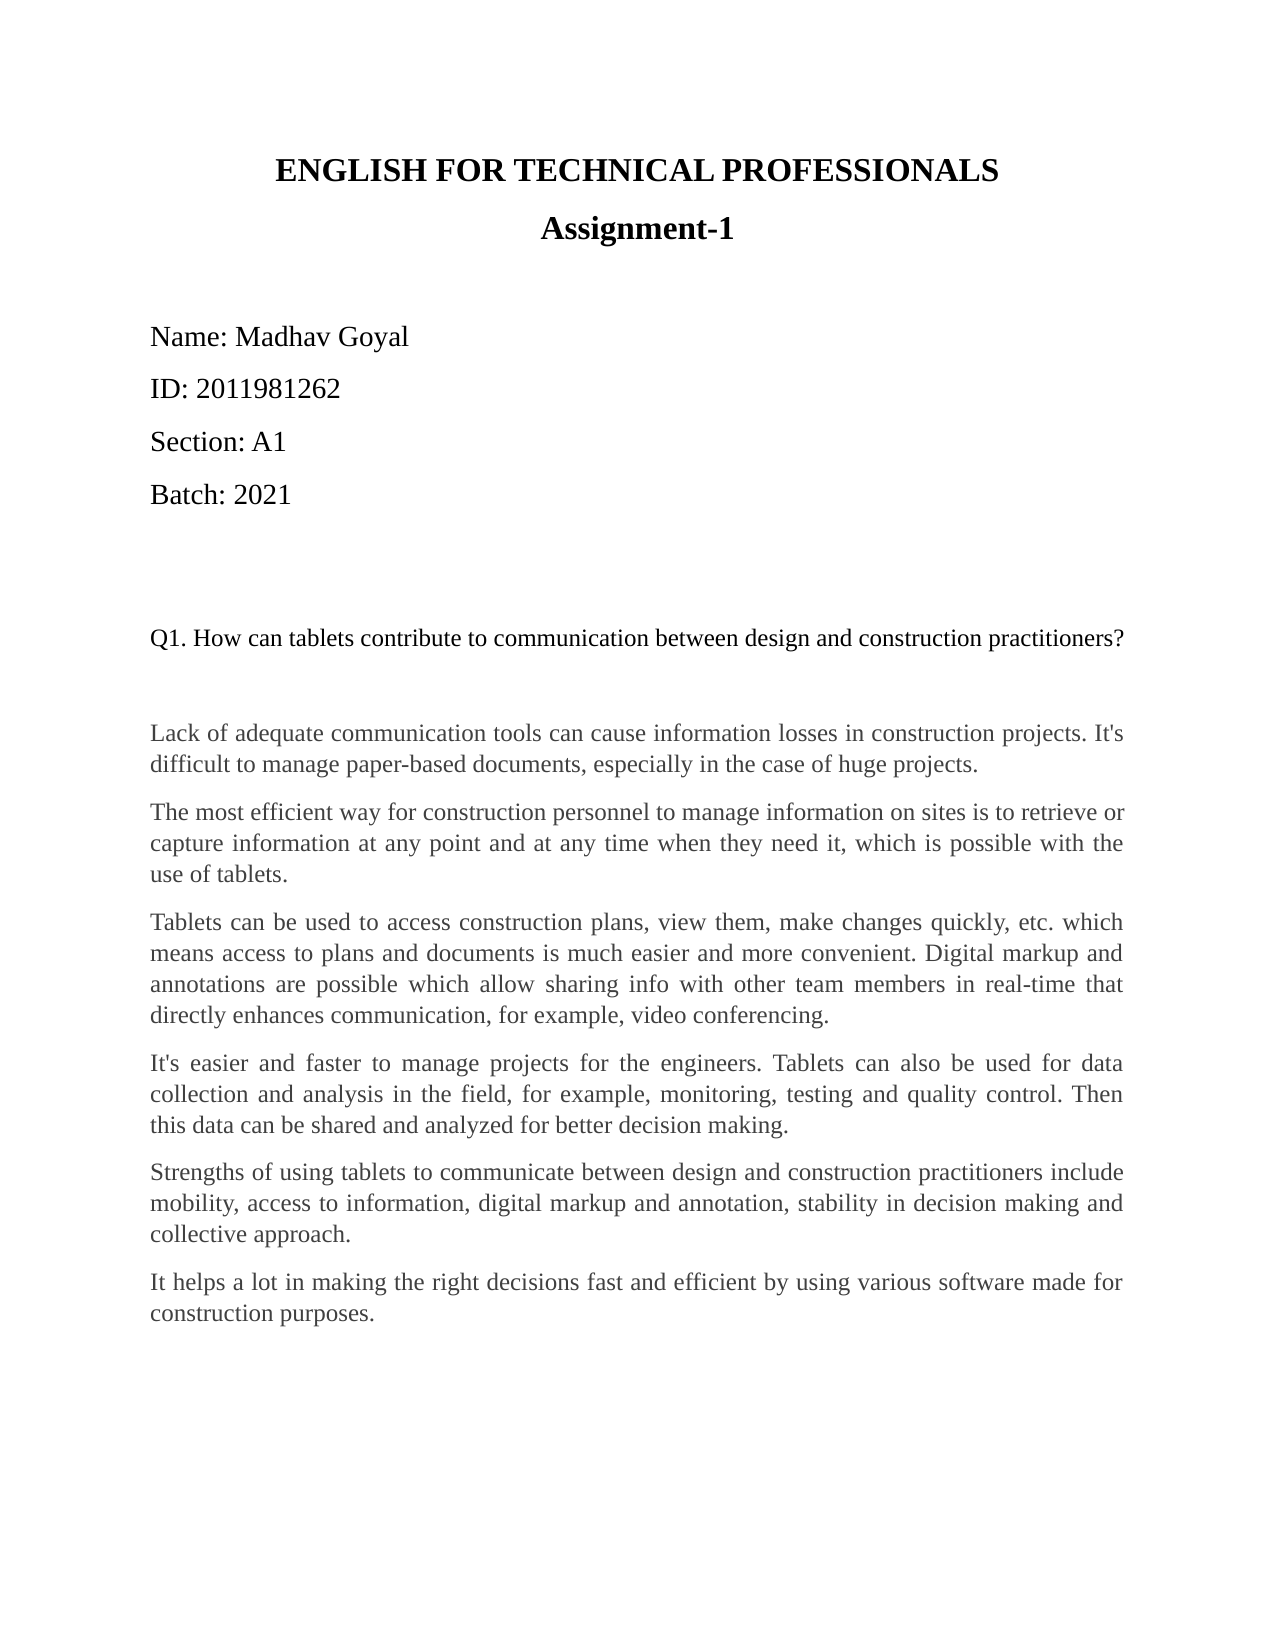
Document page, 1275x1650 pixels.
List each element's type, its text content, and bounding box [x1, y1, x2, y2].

text Q1. How can tablets contribute to communication between design and construction practitioners? [150, 623, 1125, 652]
text ENGLISH FOR TECHNICAL PROFESSIONALS [150, 150, 1125, 188]
text It's easier and faster to manage projects for the engineers. Tablets can also be used for data collection and analysis in the field, for example, monitoring, testing and quality control. Then this data can be shared and analyzed for better decision making. [150, 1048, 1125, 1138]
text It helps a lot in making the right decisions fast and efficient by using various software made for construction purposes. [150, 1267, 1125, 1327]
text Lack of adequate communication tools can cause information losses in construction projects. It's difficult to manage paper-based documents, especially in the case of huge projects. [150, 718, 1125, 778]
text The most efficient way for construction personnel to manage information on sites is to retrieve or capture information at any point and at any time when they need it, which is possible with the use of tablets. [150, 797, 1125, 888]
text Strengths of using tablets to communicate between design and construction practitioners include mobility, access to information, digital markup and annotation, stability in decision making and collective approach. [150, 1157, 1125, 1248]
text Section: A1 [150, 424, 1125, 458]
text Assignment-1 [150, 208, 1125, 246]
text Batch: 2021 [150, 477, 1125, 511]
text ID: 2011981262 [150, 372, 1125, 405]
text Name: Madhav Goyal [150, 319, 1125, 352]
text Tablets can be used to access construction plans, view them, make changes quickly, etc. which means access to plans and documents is much easier and more convenient. Digital markup and annotations are possible which allow sharing info with other team members in real-time that directly enhances communication, for example, video conferencing. [150, 907, 1125, 1029]
